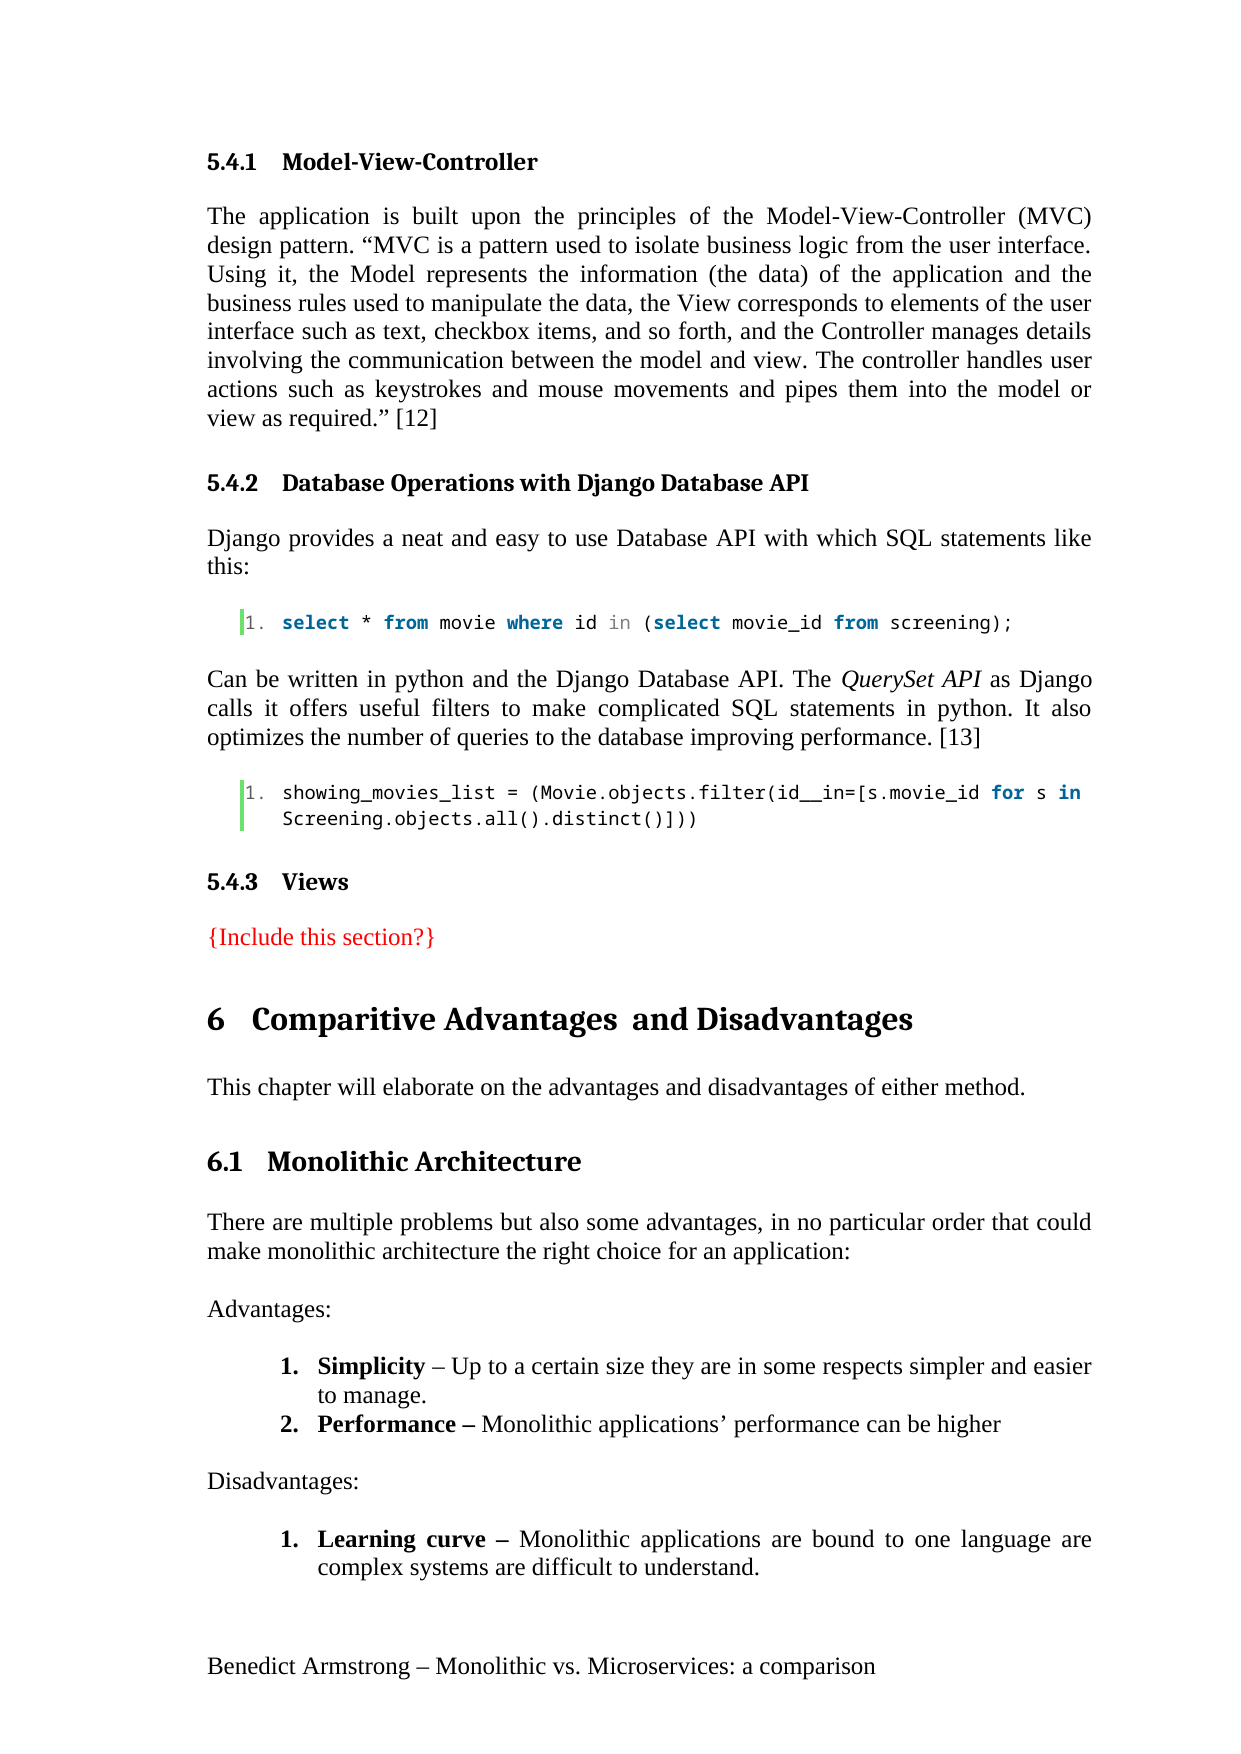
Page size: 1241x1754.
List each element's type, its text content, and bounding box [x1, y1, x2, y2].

text This chapter will elaborate on the advantages and disadvantages of either method. [207, 1072, 1092, 1101]
subtitle Views [207, 868, 1092, 897]
text There are multiple problems but also some advantages, in no particular order that could make monolithic architecture the right choice for an application: [207, 1207, 1092, 1265]
text {Include this section?} [207, 922, 1092, 951]
text The application is built upon the principles of the Model-View-Controller (MVC) design pattern. “MVC is a pattern used to isolate business logic from the user interface. Using it, the Model represents the information (the data) of the application and the business rules used to manipulate the data, the View corresponds to elements of the user interface such as text, checkbox items, and so forth, and the Controller manages details involving the communication between the model and view. The controller handles user actions such as keystrokes and mouse movements and pipes them into the model or view as required.” [207, 201, 1092, 431]
text Advantages: [207, 1294, 1092, 1322]
list Performance – Monolithic applications’ performance can be higher [280, 1409, 1092, 1437]
subtitle Database Operations with Django Database API [207, 469, 1092, 498]
list select * from movie where id in (select movie_id from screening); [244, 609, 1092, 635]
list showing_movies_list = (Movie.objects.filter(id__in=[s.movie_id for s in Screening.objects.all().distinct()])) [239, 779, 1092, 831]
text Django provides a neat and easy to use Database API with which SQL statements like this: [207, 523, 1092, 580]
text Can be written in python and the Django Database API. The QuerySet API as Django calls it offers useful filters to make complicated SQL statements in python. It also optimizes the number of queries to the database improving performance. [207, 664, 1092, 750]
list Simplicity – Up to a certain size they are in some respects simpler and easier to manage. [280, 1351, 1092, 1409]
subtitle Model-View-Controller [207, 148, 1092, 176]
subtitle Monolithic Architecture [207, 1145, 1092, 1178]
text Disadvantages: [207, 1466, 1092, 1495]
subtitle Comparitive Advantages and Disadvantages [207, 1001, 1092, 1039]
list Learning curve – Monolithic applications are bound to one language are complex systems are difficult to understand. [280, 1524, 1092, 1581]
